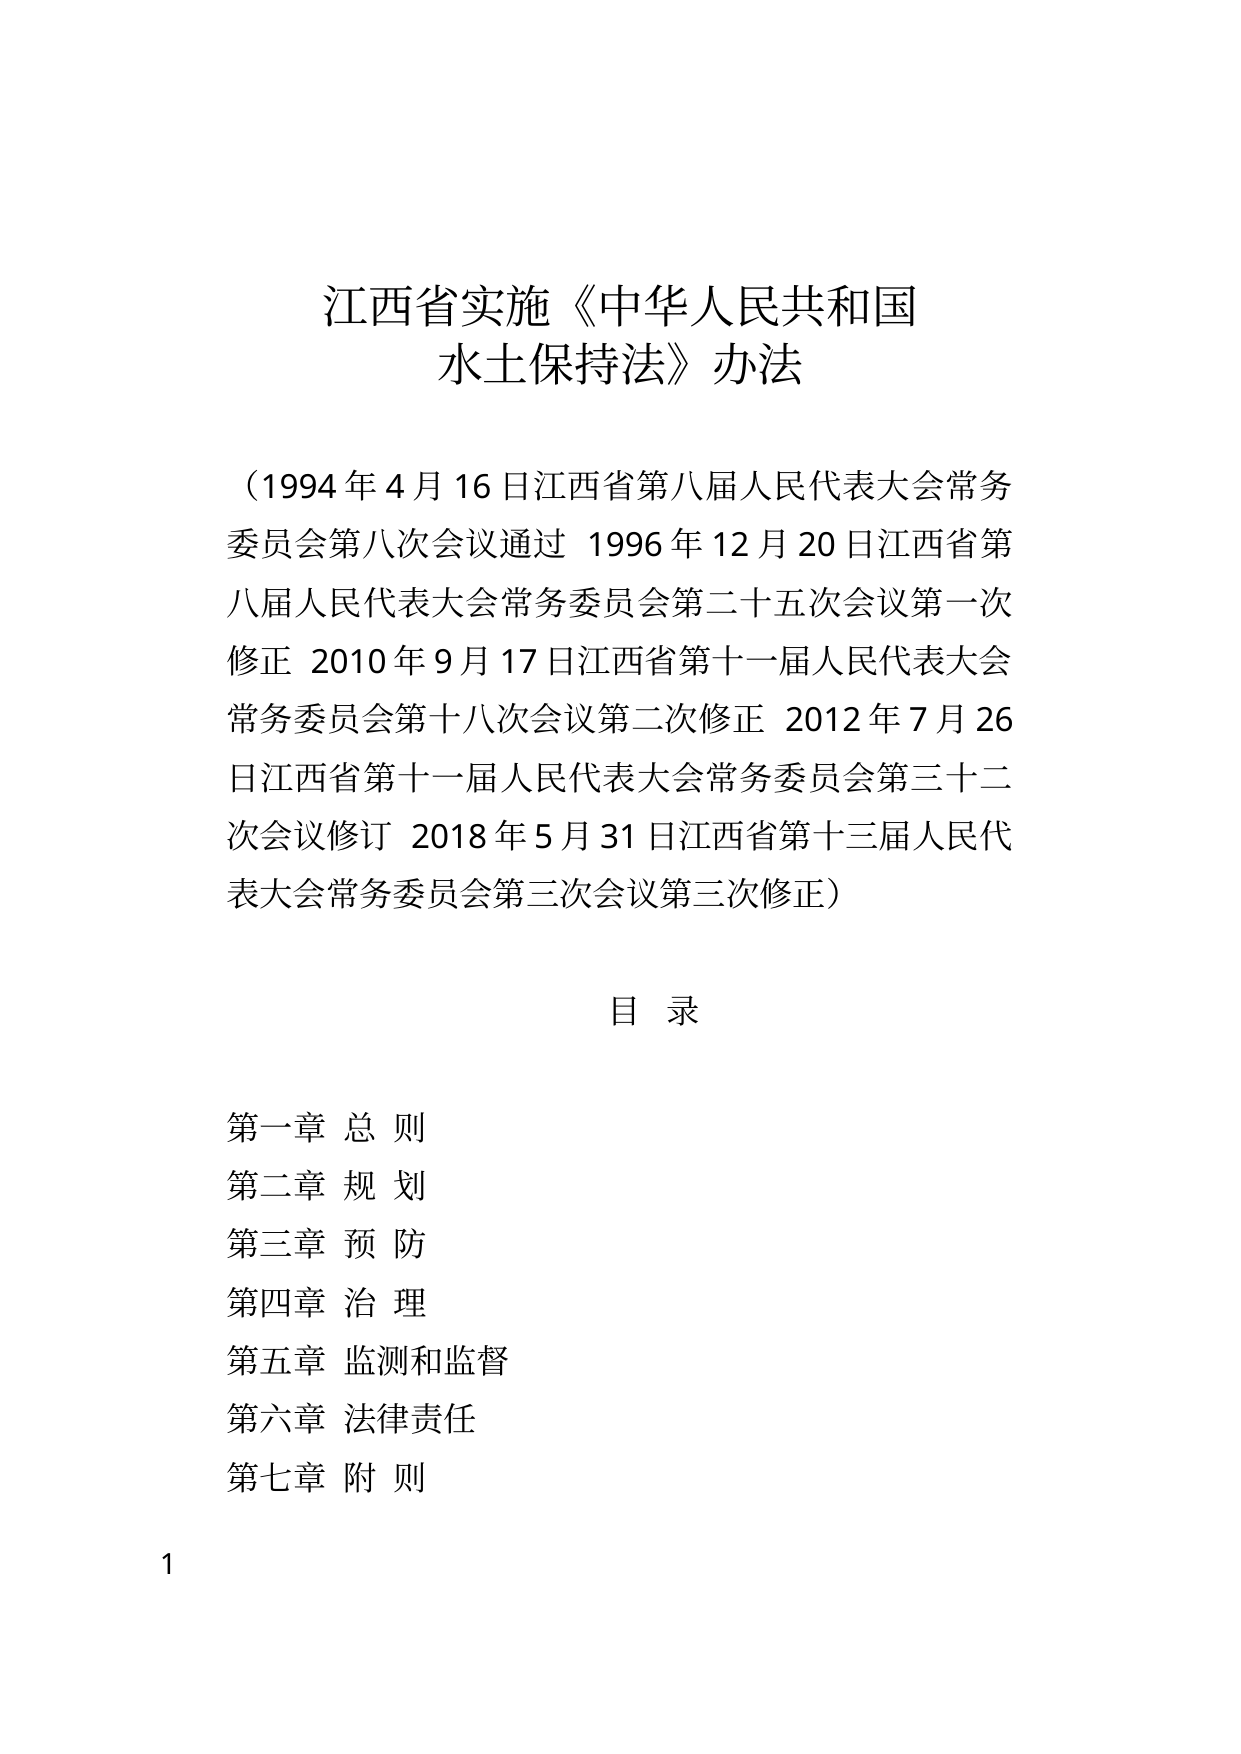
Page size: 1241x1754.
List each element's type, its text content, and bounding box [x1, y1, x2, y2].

text （1994年4月16日江西省第八届人民代表大会常务委员会第八次会议通过 1996年12月20日江西省第八届人民代表大会常务委员会第二十五次会议第一次修正 2010年9月17日江西省第十一届人民代表大会常务委员会第十八次会议第二次修正 2012年7月26日江西省第十一届人民代表大会常务委员会第三十二次会议修订 2018年5月31日江西省第十三届人民代表大会常务委员会第三次会议第三次修正） [226, 452, 1014, 918]
text 第一章 总 则 [159, 1093, 1081, 1152]
text 第六章 法律责任 [159, 1385, 1081, 1443]
text 江西省实施《中华人民共和国 [159, 277, 1081, 335]
text 目 录 [159, 977, 1081, 1035]
text 第五章 监测和监督 [159, 1327, 1081, 1385]
text 水土保持法》办法 [159, 335, 1081, 393]
text 第二章 规 划 [159, 1152, 1081, 1210]
text 第四章 治 理 [159, 1268, 1081, 1327]
text 第三章 预 防 [159, 1210, 1081, 1268]
text 第七章 附 则 [159, 1443, 1081, 1502]
